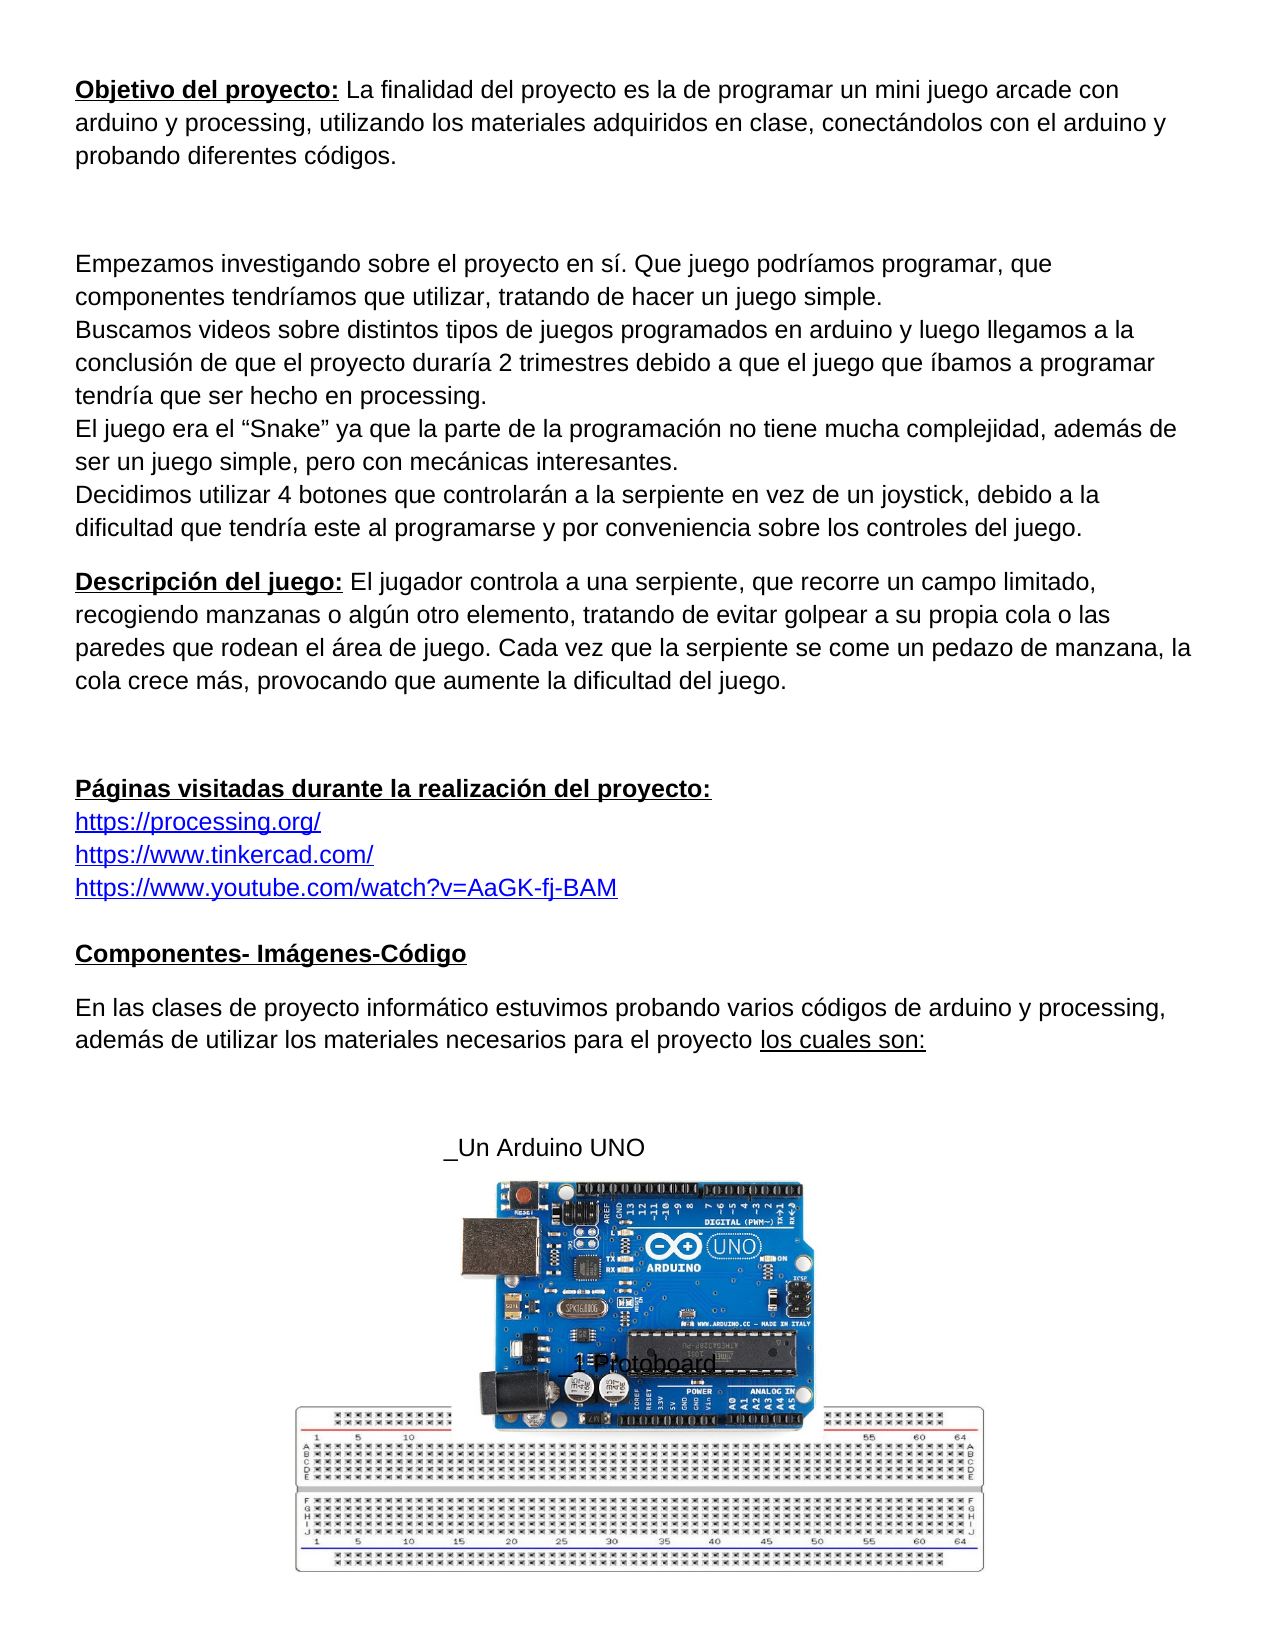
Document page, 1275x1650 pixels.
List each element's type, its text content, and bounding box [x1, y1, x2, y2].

text _Un Arduino UNO [75, 1133, 1200, 1162]
picture [451, 1167, 824, 1349]
text Páginas visitadas durante la realización del proyecto: https://processing.org/ https://www.tinkercad.com/ https://www.youtube.com/watch?v=AaGK-fj-BAM Componentes- Imágenes-Código [75, 773, 1200, 967]
text Descripción del juego: El jugador controla a una serpiente, que recorre un campo limitado, recogiendo manzanas o algún otro elemento, tratando de evitar golpear a su propia cola o las paredes que rodean el área de juego. Cada vez que la serpiente se come un pedazo de manzana, la cola crece más, provocando que aumente la dificultad del juego. [75, 567, 1200, 694]
text En las clases de proyecto informático estuvimos probando varios códigos de arduino y processing, además de utilizar los materiales necesarios para el proyecto los cuales son: [75, 992, 1200, 1054]
text Objetivo del proyecto: La finalidad del proyecto es la de programar un mini juego arcade con arduino y processing, utilizando los materiales adquiridos en clase, conectándolos con el arduino y probando diferentes códigos. [75, 75, 1200, 170]
picture [289, 1377, 986, 1574]
text _1 Protoboard [75, 1349, 1200, 1377]
text Empezamos investigando sobre el proyecto en sí. Que juego podríamos programar, que componentes tendríamos que utilizar, tratando de hacer un juego simple. Buscamos videos sobre distintos tipos de juegos programados en arduino y luego llegamos a la conclusión de que el proyecto duraría 2 trimestres debido a que el juego que íbamos a programar tendría que ser hecho en processing. El juego era el “Snake” ya que la parte de la programación no tiene mucha complejidad, además de ser un juego simple, pero con mecánicas interesantes. Decidimos utilizar 4 botones que controlarán a la serpiente en vez de un joystick, debido a la dificultad que tendría este al programarse y por conveniencia sobre los controles del juego. [75, 249, 1200, 542]
